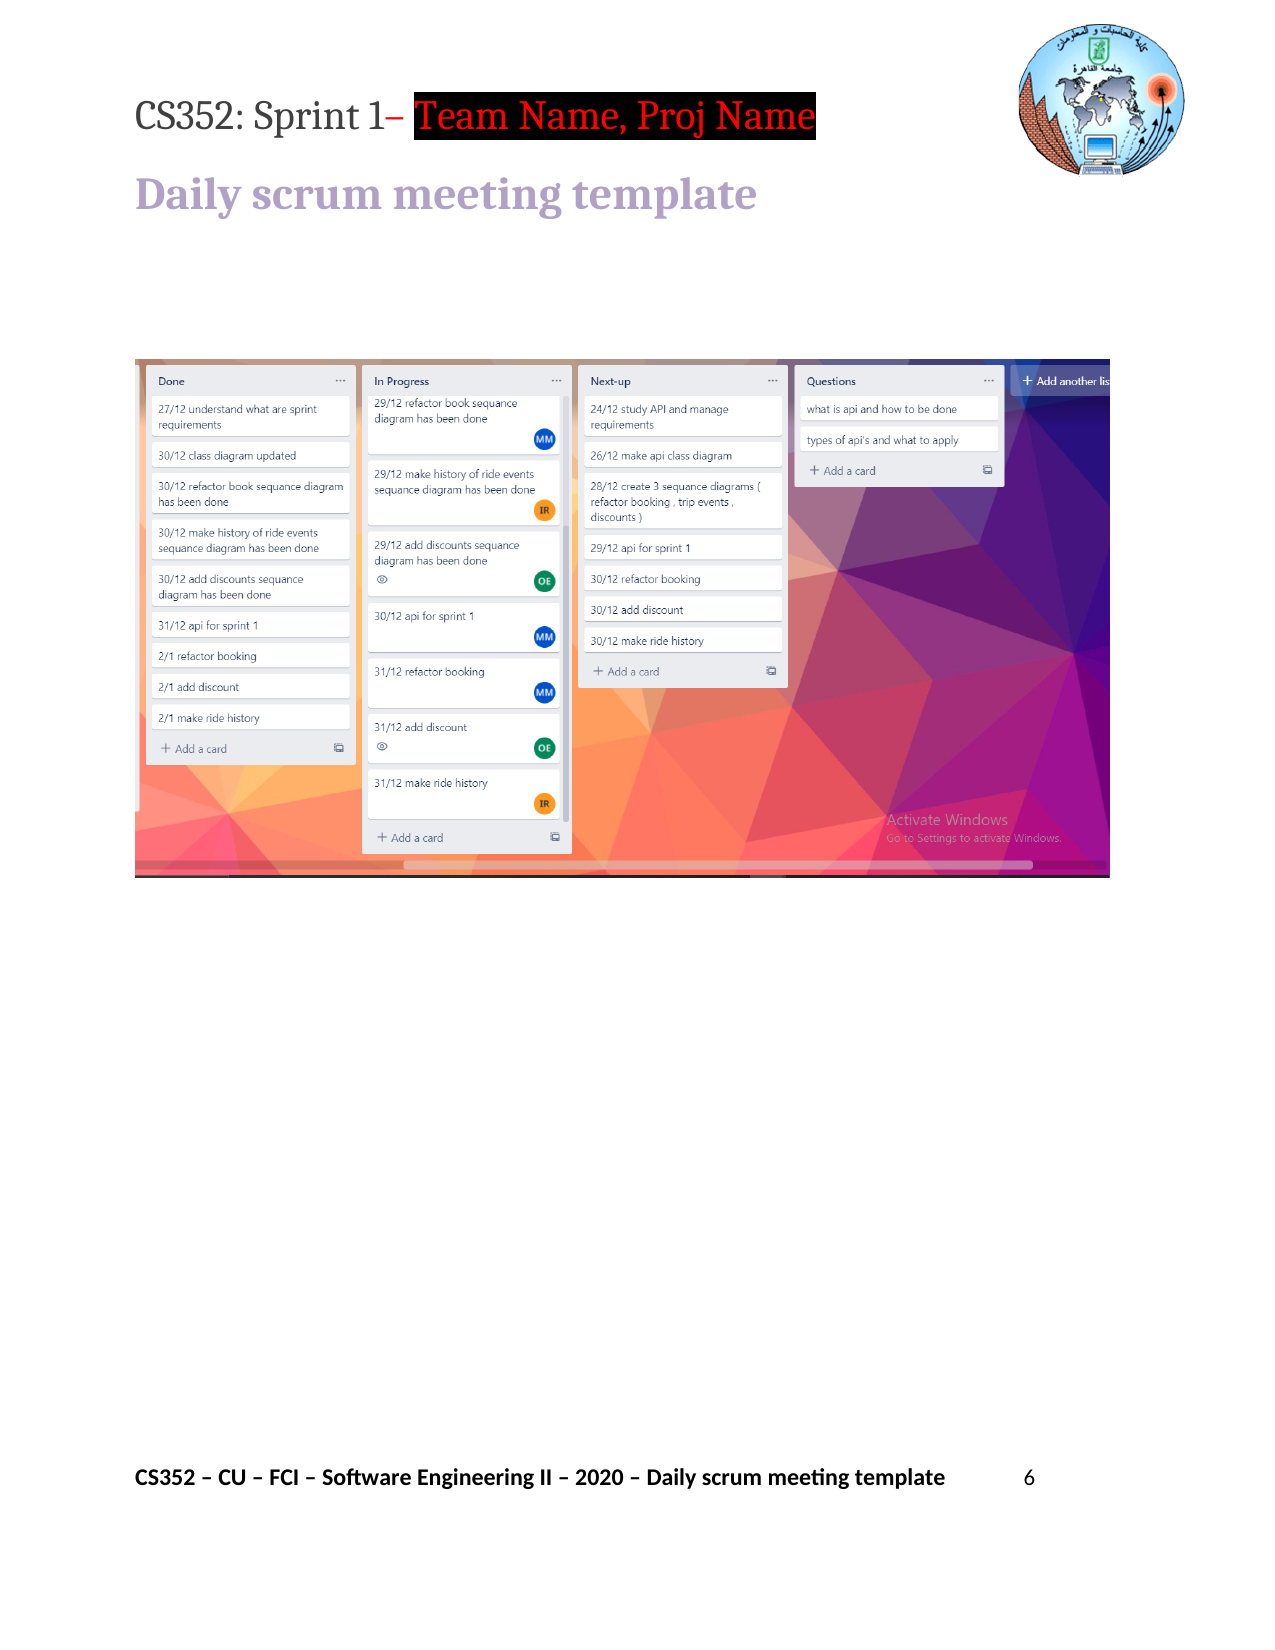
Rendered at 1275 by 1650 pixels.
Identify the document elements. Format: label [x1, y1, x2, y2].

picture [1018, 24, 1186, 180]
picture [135, 359, 1110, 878]
